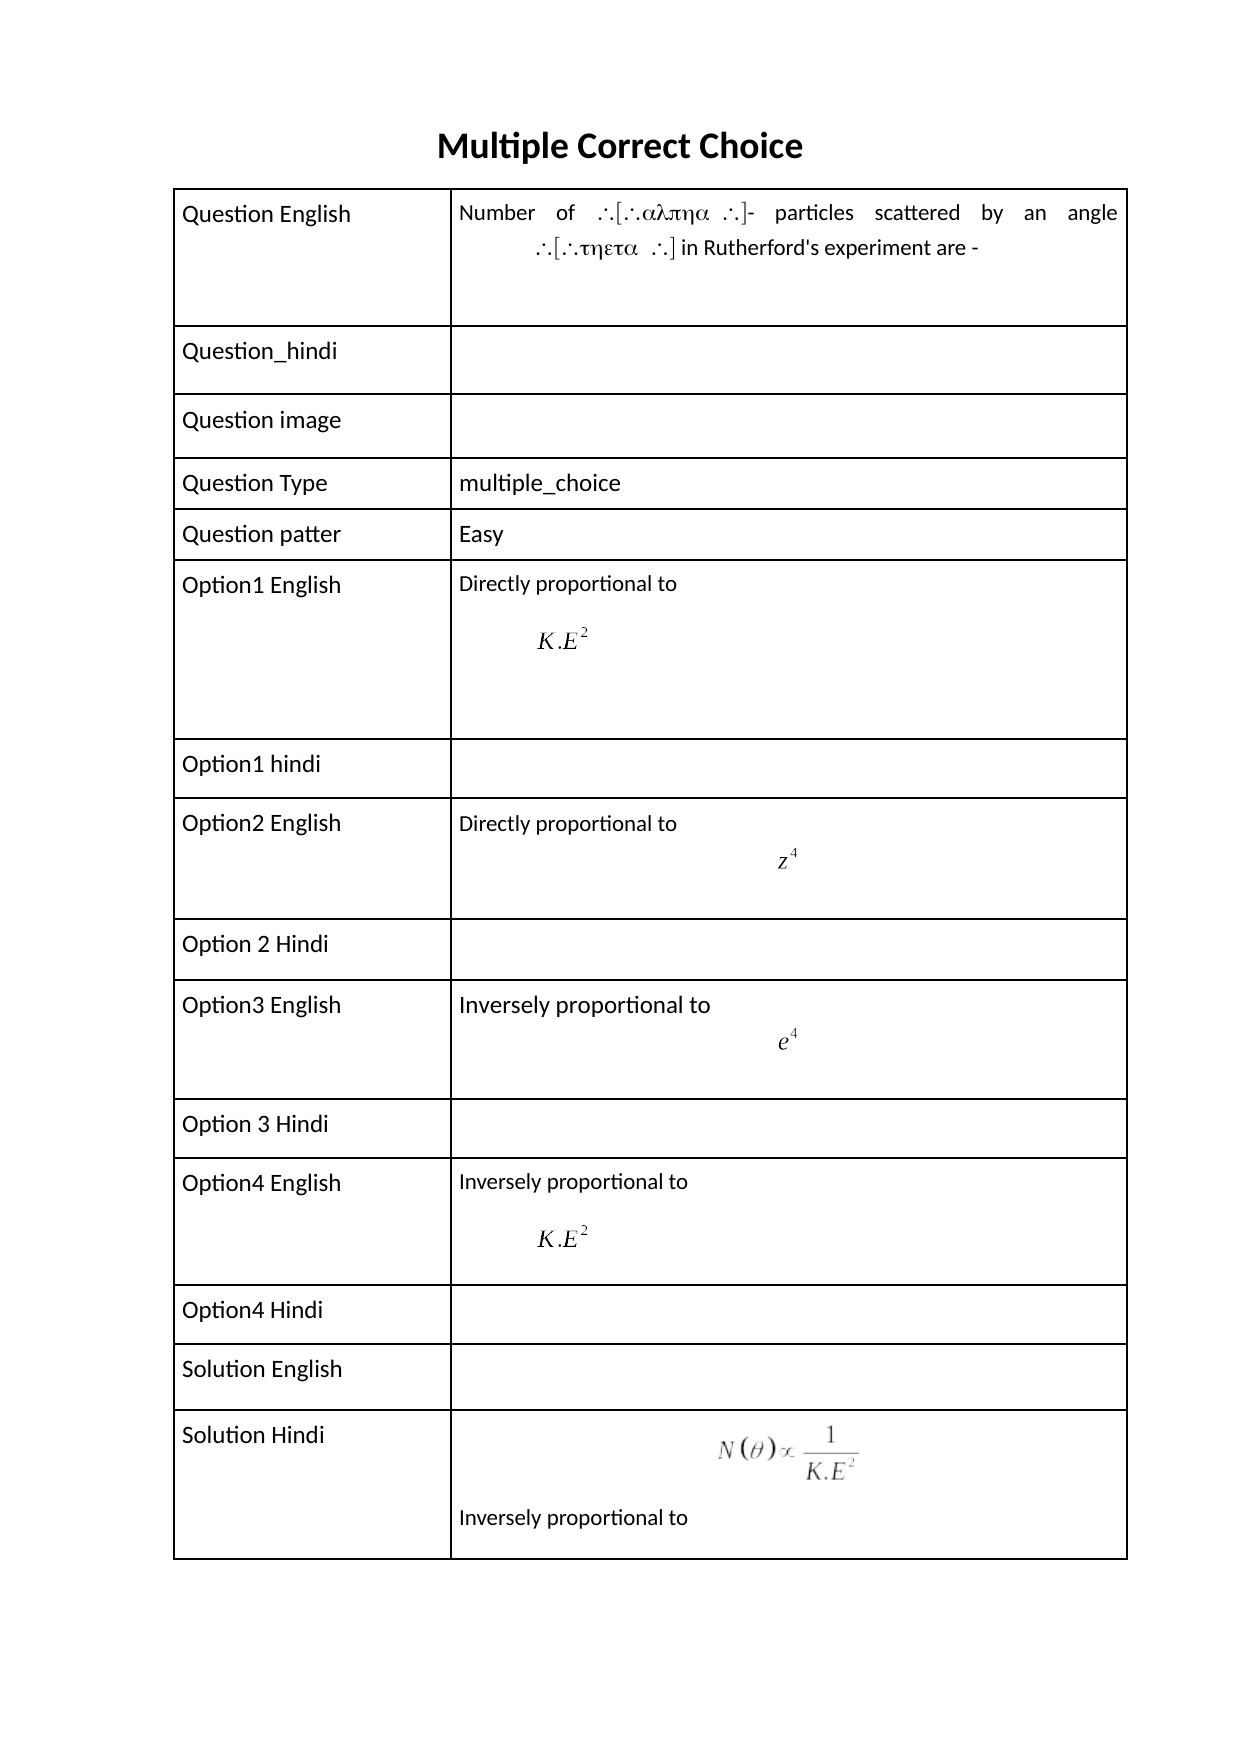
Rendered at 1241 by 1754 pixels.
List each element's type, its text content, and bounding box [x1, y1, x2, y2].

table_cell multiple_choice [452, 459, 1126, 507]
table_cell [452, 1100, 1126, 1157]
table_cell Directly proportional to [452, 561, 1126, 738]
table_cell Inversely proportional to [452, 981, 1126, 1098]
table_cell [452, 740, 1126, 797]
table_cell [452, 1411, 1126, 1558]
table_cell [452, 1286, 1126, 1343]
table_cell Option1 hindi [175, 740, 450, 797]
table_cell Option3 English [175, 981, 450, 1098]
table_cell Question Type [175, 459, 450, 507]
text Multiple Correct Choice [150, 122, 1090, 168]
table_cell Option1 English [175, 561, 450, 738]
table_cell Solution Hindi [175, 1411, 450, 1558]
table_cell [452, 395, 1126, 457]
table_cell [452, 1345, 1126, 1409]
table_cell Directly proportional to [452, 799, 1126, 917]
table_cell Inversely proportional to [452, 1159, 1126, 1284]
table_cell Easy [452, 510, 1126, 558]
table_cell [452, 327, 1126, 393]
table_cell Option 3 Hindi [175, 1100, 450, 1157]
table_cell Solution English [175, 1345, 450, 1409]
table_header Number of - particles scattered by an angle  in Rutherford's experiment are - [452, 190, 1126, 324]
table_cell Option 2 Hindi [175, 920, 450, 979]
table_cell Option4 English [175, 1159, 450, 1284]
table_cell Question_hindi [175, 327, 450, 393]
table_cell Option2 English [175, 799, 450, 917]
table_header Question English [175, 190, 450, 324]
table_cell Question image [175, 395, 450, 457]
table_cell [452, 920, 1126, 979]
table_cell Option4 Hindi [175, 1286, 450, 1343]
table_cell Question patter [175, 510, 450, 558]
